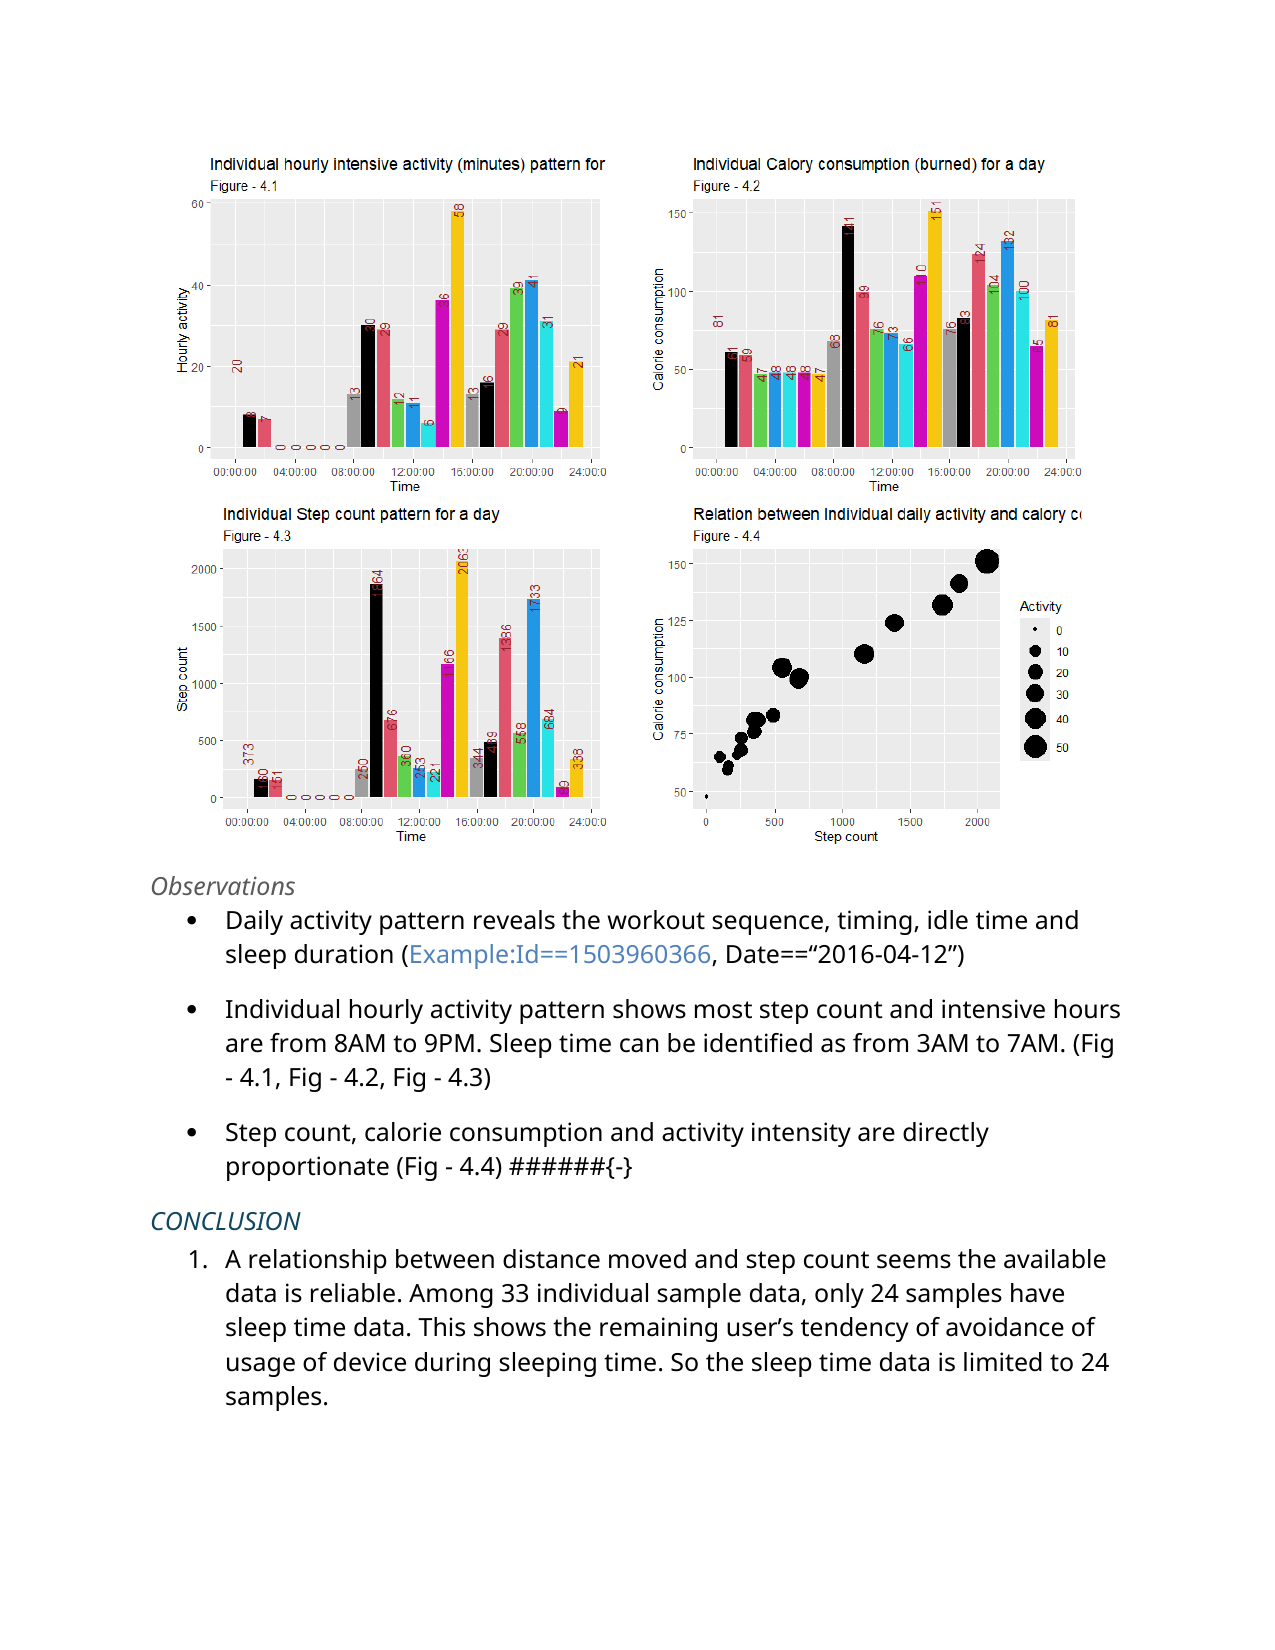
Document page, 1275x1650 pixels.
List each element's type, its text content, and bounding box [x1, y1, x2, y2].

list Individual hourly activity pattern shows most step count and intensive hours are from 8AM to 9PM. Sleep time can be identified as from 3AM to 7AM. (Fig - 4.1, Fig - 4.2, Fig - 4.3) [187, 992, 1125, 1094]
list Daily activity pattern reveals the workout sequence, timing, idle time and sleep duration (Example:Id==1503960366, Date==“2016-04-12”) [187, 903, 1125, 971]
subtitle CONCLUSION [150, 1204, 1125, 1238]
subtitle Observations [150, 869, 1125, 903]
picture [168, 150, 607, 850]
list A relationship between distance moved and step count seems the available data is reliable. Among 33 individual sample data, only 24 samples have sleep time data. This shows the remaining user’s tendency of avoidance of usage of device during sleeping time. So the sleep time data is limited to 24 samples. [187, 1242, 1125, 1412]
picture [644, 150, 1082, 850]
list Step count, calorie consumption and activity intensity are directly proportionate (Fig - 4.4) ######{-} [187, 1115, 1125, 1183]
